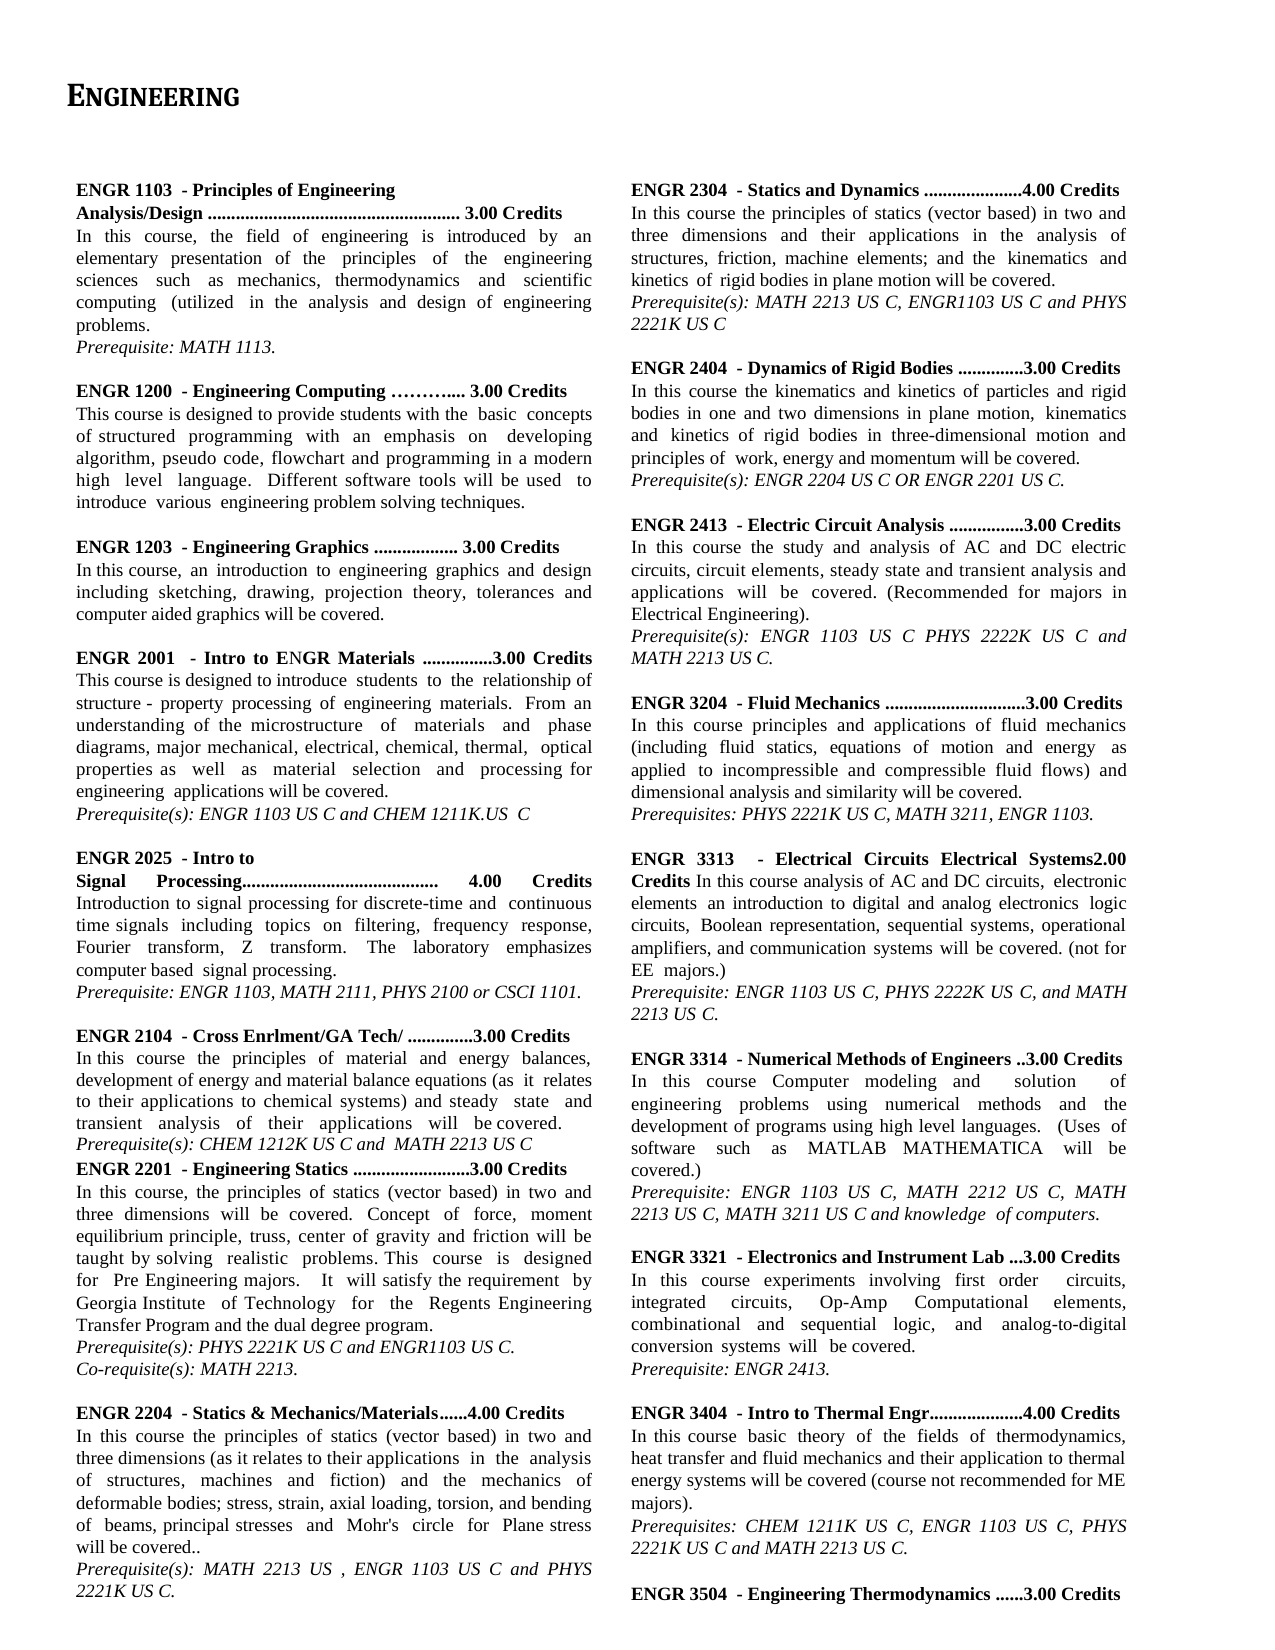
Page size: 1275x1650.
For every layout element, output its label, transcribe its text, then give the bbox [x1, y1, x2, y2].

subtitle ENGINEERING [66, 76, 1151, 115]
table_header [610, 179, 1144, 1604]
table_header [55, 179, 610, 1604]
